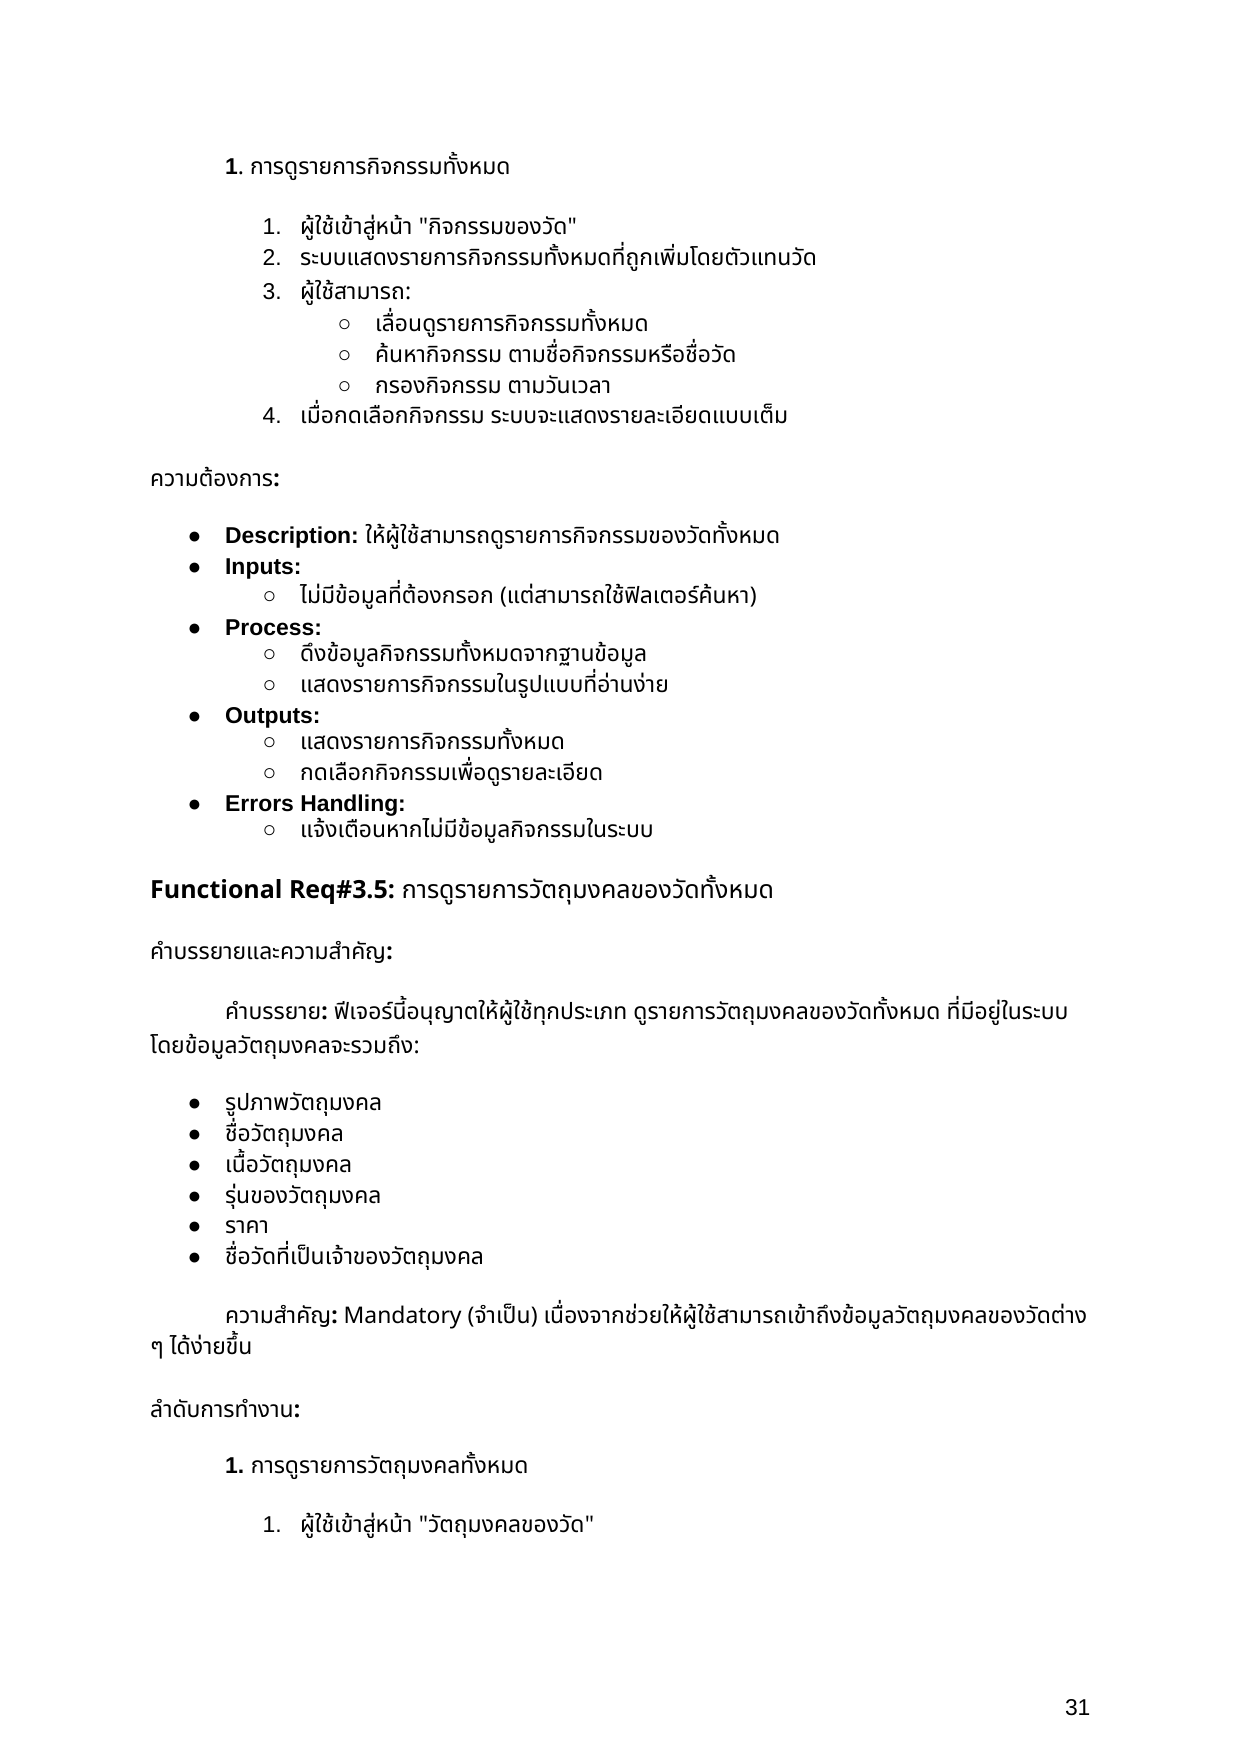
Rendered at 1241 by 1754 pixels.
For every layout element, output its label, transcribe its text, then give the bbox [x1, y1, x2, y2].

list Outputs: [187, 702, 1090, 728]
list ชื่อวัตถุมงคล [187, 1120, 1090, 1151]
text Functional Req#3.5: การดูรายการวัตถุมงคลของวัดทั้งหมด [150, 872, 1090, 910]
list รูปภาพวัตถุมงคล [187, 1089, 1090, 1120]
list Errors Handling: [187, 790, 1090, 816]
text ความสำคัญ: Mandatory (จำเป็น) เนื่องจากช่วยให้ผู้ใช้สามารถเข้าถึงข้อมูลวัตถุมงคลของวัดต่าง ๆ ได้ง่ายขึ้น [150, 1299, 1090, 1364]
list ไม่มีข้อมูลที่ต้องกรอก (แต่สามารถใช้ฟิลเตอร์ค้นหา) [262, 579, 1090, 614]
list แสดงรายการกิจกรรมทั้งหมด [262, 728, 1090, 759]
list เลื่อนดูรายการกิจกรรมทั้งหมด [337, 310, 1090, 341]
list รุ่นของวัตถุมงคล [187, 1182, 1090, 1212]
list แสดงรายการกิจกรรมในรูปแบบที่อ่านง่าย [262, 671, 1090, 702]
list กดเลือกกิจกรรมเพื่อดูรายละเอียด [262, 759, 1090, 790]
list Description: ให้ผู้ใช้สามารถดูรายการกิจกรรมของวัดทั้งหมด [187, 522, 1090, 553]
text ลำดับการทำงาน: [150, 1393, 1090, 1427]
text คำบรรยายและความสำคัญ: [150, 935, 1090, 970]
text ความต้องการ: [150, 462, 1090, 497]
list ผู้ใช้เข้าสู่หน้า "กิจกรรมของวัด" [262, 210, 1090, 244]
list ราคา [187, 1212, 1090, 1243]
text 1. การดูรายการกิจกรรมทั้งหมด [225, 150, 1090, 185]
list ผู้ใช้เข้าสู่หน้า "วัตถุมงคลของวัด" [262, 1508, 1090, 1543]
list เนื้อวัตถุมงคล [187, 1151, 1090, 1182]
list Inputs: [187, 553, 1090, 579]
list กรองกิจกรรม ตามวันเวลา [337, 372, 1090, 402]
list แจ้งเตือนหากไม่มีข้อมูลกิจกรรมในระบบ [262, 816, 1090, 847]
list ดึงข้อมูลกิจกรรมทั้งหมดจากฐานข้อมูล [262, 640, 1090, 671]
list Process: [187, 614, 1090, 640]
text 1. การดูรายการวัตถุมงคลทั้งหมด [225, 1452, 1090, 1483]
list ผู้ใช้สามารถ: [262, 275, 1090, 310]
list ค้นหากิจกรรม ตามชื่อกิจกรรมหรือชื่อวัด [337, 341, 1090, 372]
list ระบบแสดงรายการกิจกรรมทั้งหมดที่ถูกเพิ่มโดยตัวแทนวัด [262, 244, 1090, 275]
list เมื่อกดเลือกกิจกรรม ระบบจะแสดงรายละเอียดแบบเต็ม [262, 402, 1090, 433]
list ชื่อวัดที่เป็นเจ้าของวัตถุมงคล [187, 1243, 1090, 1274]
text คำบรรยาย: ฟีเจอร์นี้อนุญาตให้ผู้ใช้ทุกประเภท ดูรายการวัตถุมงคลของวัดทั้งหมด ที่มีอยู่ในระบบ โดยข้อมูลวัตถุมงคลจะรวมถึง: [150, 995, 1090, 1064]
